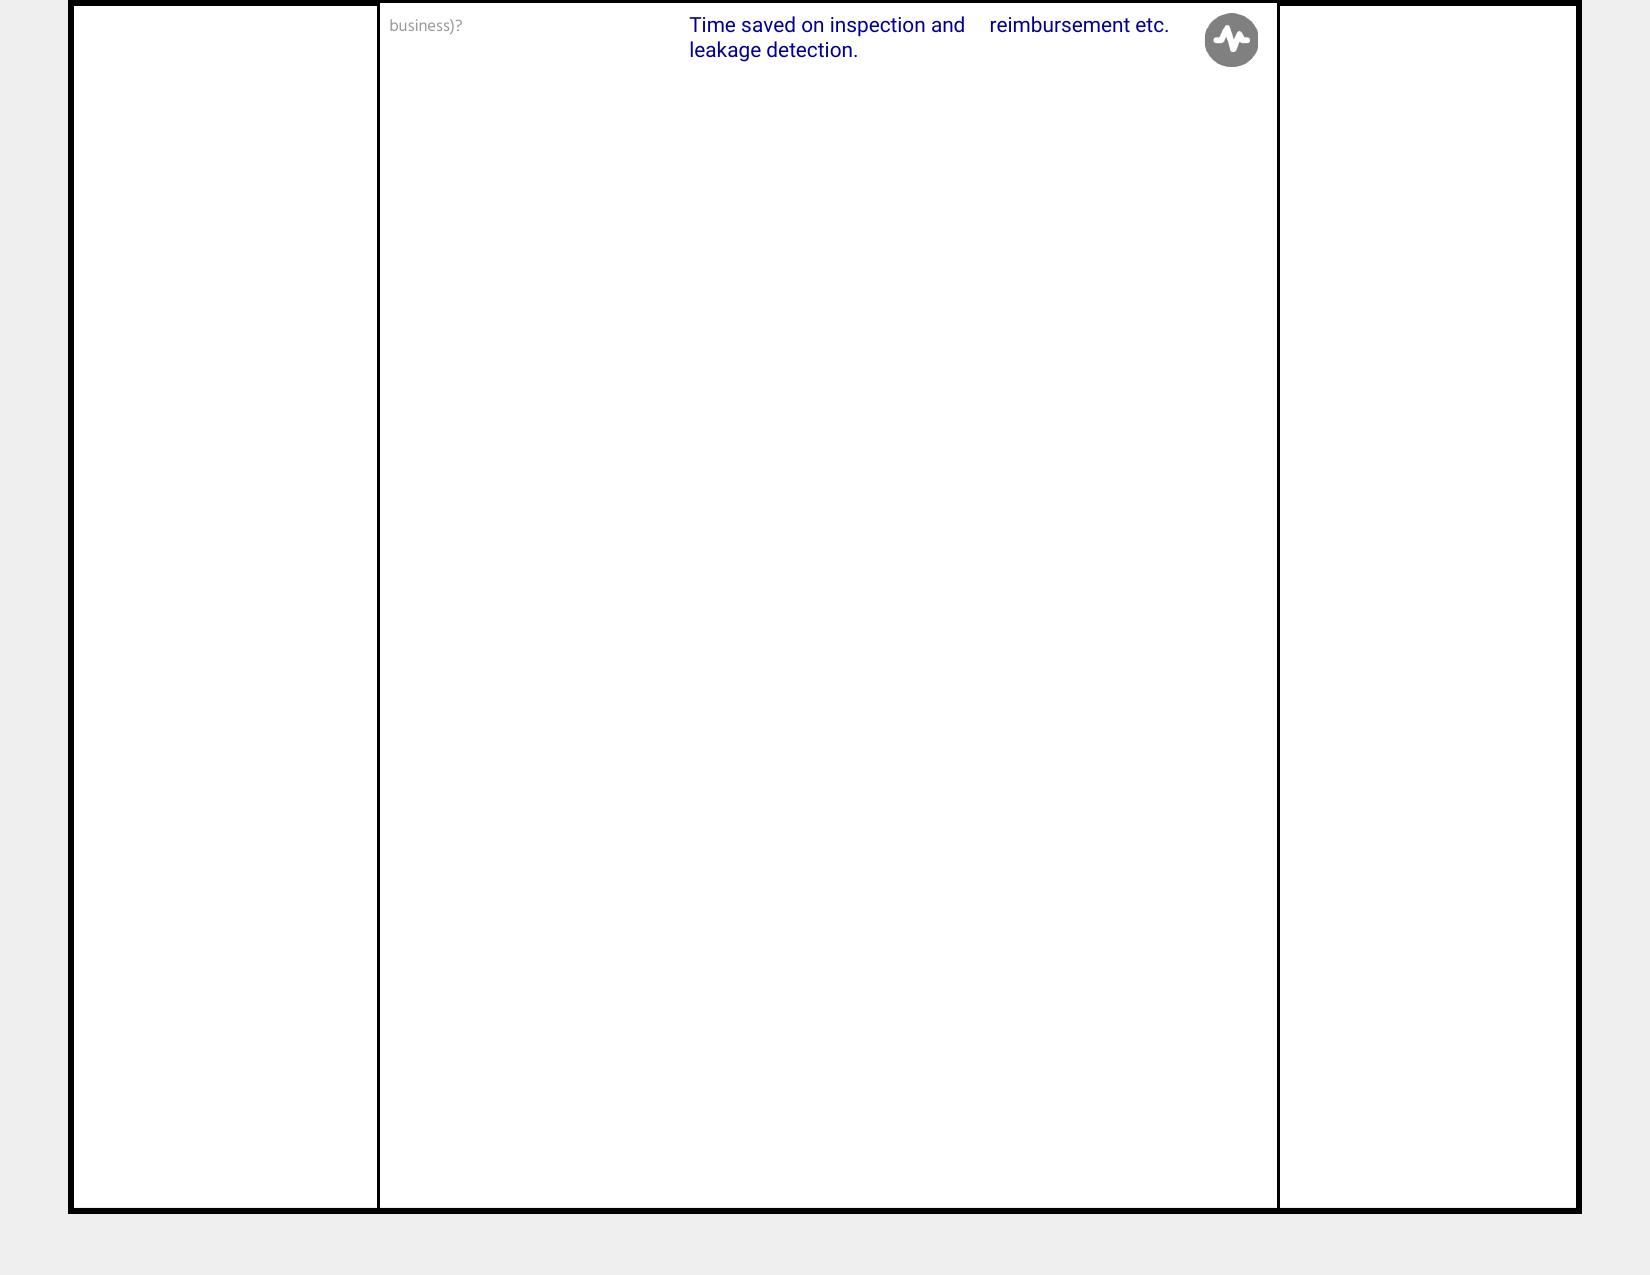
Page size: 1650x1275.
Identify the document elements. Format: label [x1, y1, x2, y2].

table_cell [1280, 6, 1576, 1207]
table_cell [679, 3, 979, 1207]
table_cell [979, 3, 1277, 1207]
table_cell [74, 6, 377, 1207]
table_cell [380, 3, 679, 1207]
picture [1204, 13, 1258, 67]
